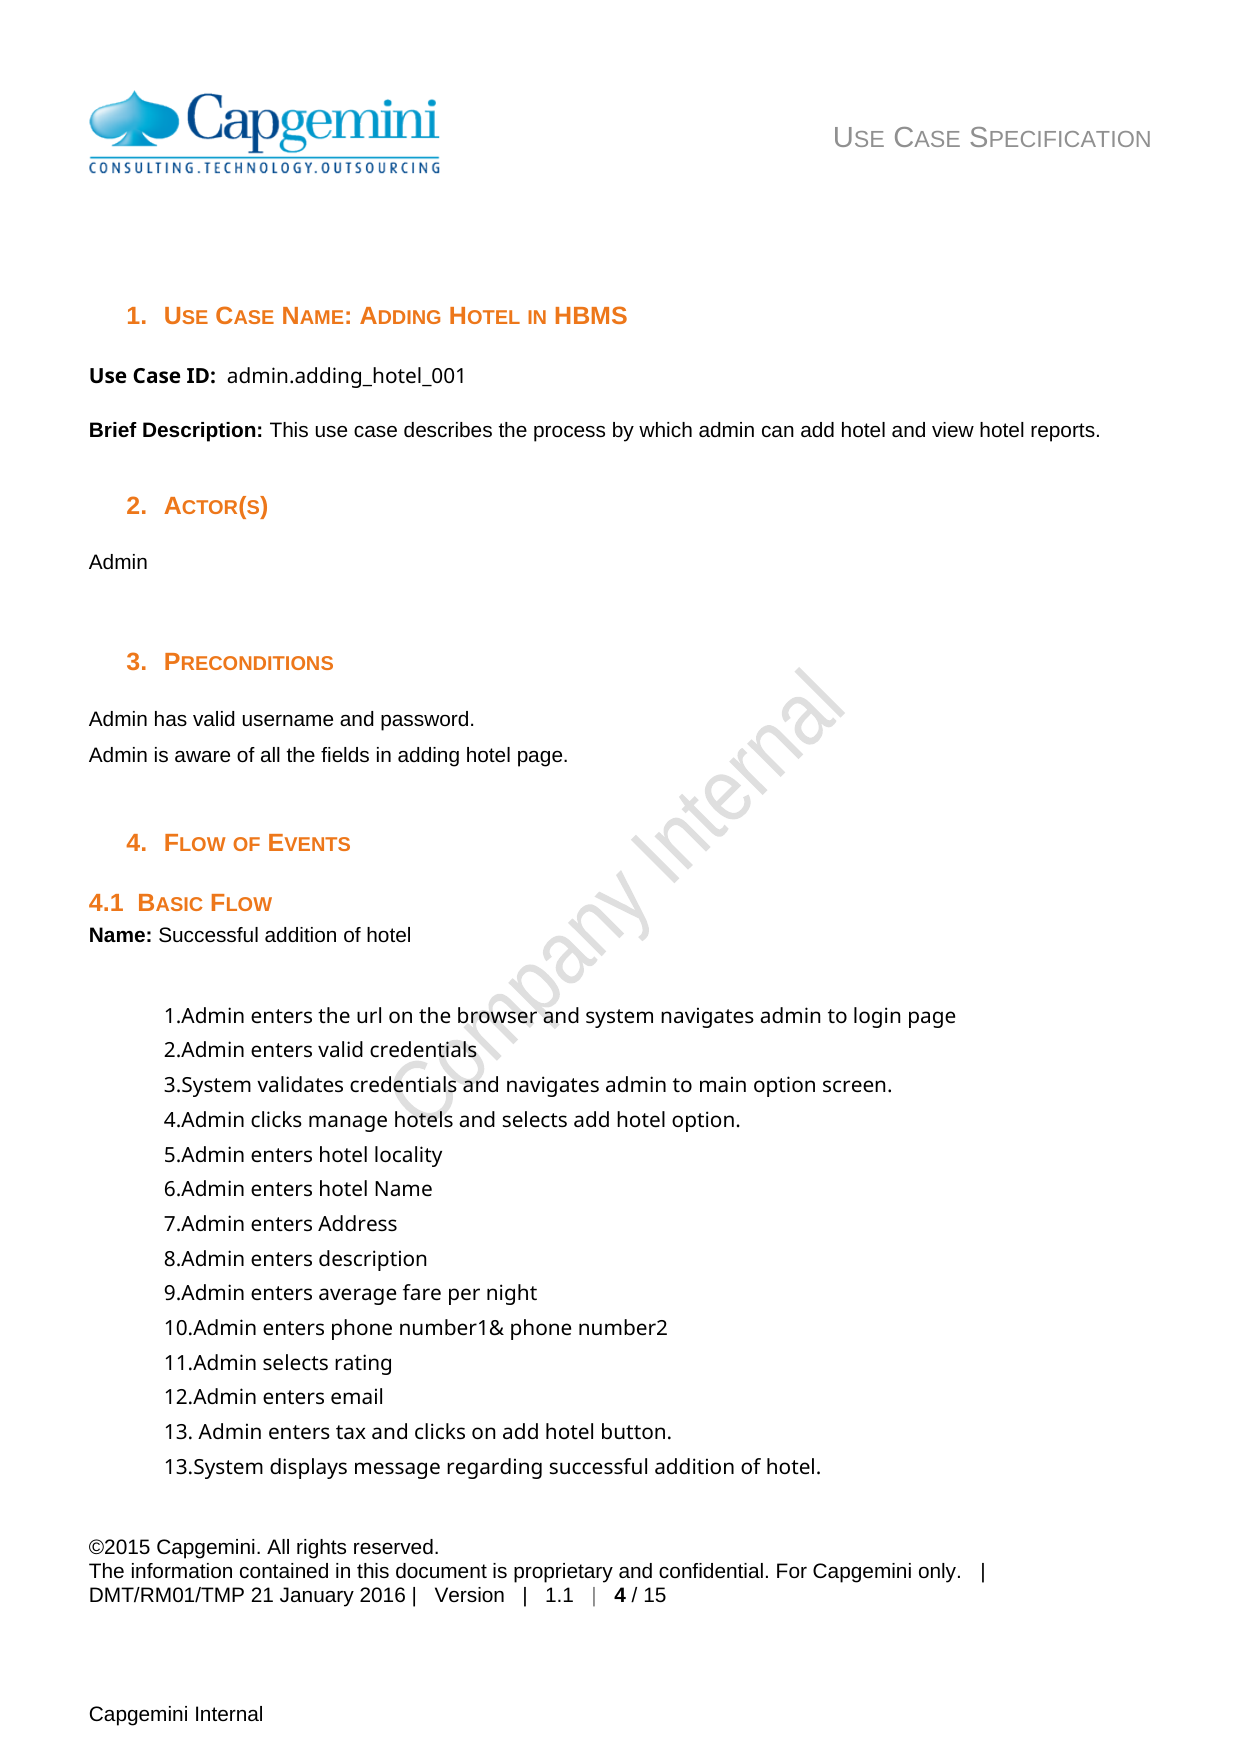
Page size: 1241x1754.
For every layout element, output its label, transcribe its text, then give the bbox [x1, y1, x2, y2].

picture [87, 89, 443, 177]
text 8.Admin enters description [164, 1244, 1152, 1272]
subtitle Preconditions [126, 647, 1152, 676]
subtitle Use Case Name: Adding Hotel in HBMS [126, 301, 1152, 330]
text Use Case ID: admin.adding_hotel_001 [89, 361, 1152, 389]
text 1.Admin enters the url on the browser and system navigates admin to login page [164, 1001, 1152, 1029]
text 13.System displays message regarding successful addition of hotel. [164, 1452, 1152, 1480]
text Admin is aware of all the fields in adding hotel page. [89, 743, 1152, 767]
text 6.Admin enters hotel Name [164, 1174, 1152, 1203]
text Admin has valid username and password. [89, 706, 1152, 730]
text 2.Admin enters valid credentials [164, 1036, 1152, 1064]
subtitle Flow of Events [126, 828, 1152, 857]
text 9.Admin enters average fare per night [164, 1278, 1152, 1307]
text 7.Admin enters Address [164, 1209, 1152, 1237]
text Brief Description: This use case describes the process by which admin can add hotel and view hotel reports. [89, 418, 1152, 442]
text 12.Admin enters email [164, 1382, 1152, 1411]
text Admin [89, 550, 1152, 574]
text 13. Admin enters tax and clicks on add hotel button. [164, 1417, 1152, 1446]
text 4.Admin clicks manage hotels and selects add hotel option. [164, 1105, 1152, 1133]
text 11.Admin selects rating [164, 1348, 1152, 1376]
text 10.Admin enters phone number1& phone number2 [164, 1313, 1152, 1342]
subtitle 4.1 Basic Flow [89, 888, 1152, 917]
text 5.Admin enters hotel locality [164, 1140, 1152, 1168]
text 3.System validates credentials and navigates admin to main option screen. [164, 1070, 1152, 1099]
subtitle Actor(s) [126, 491, 1152, 519]
text Name: Successful addition of hotel [89, 923, 1152, 947]
